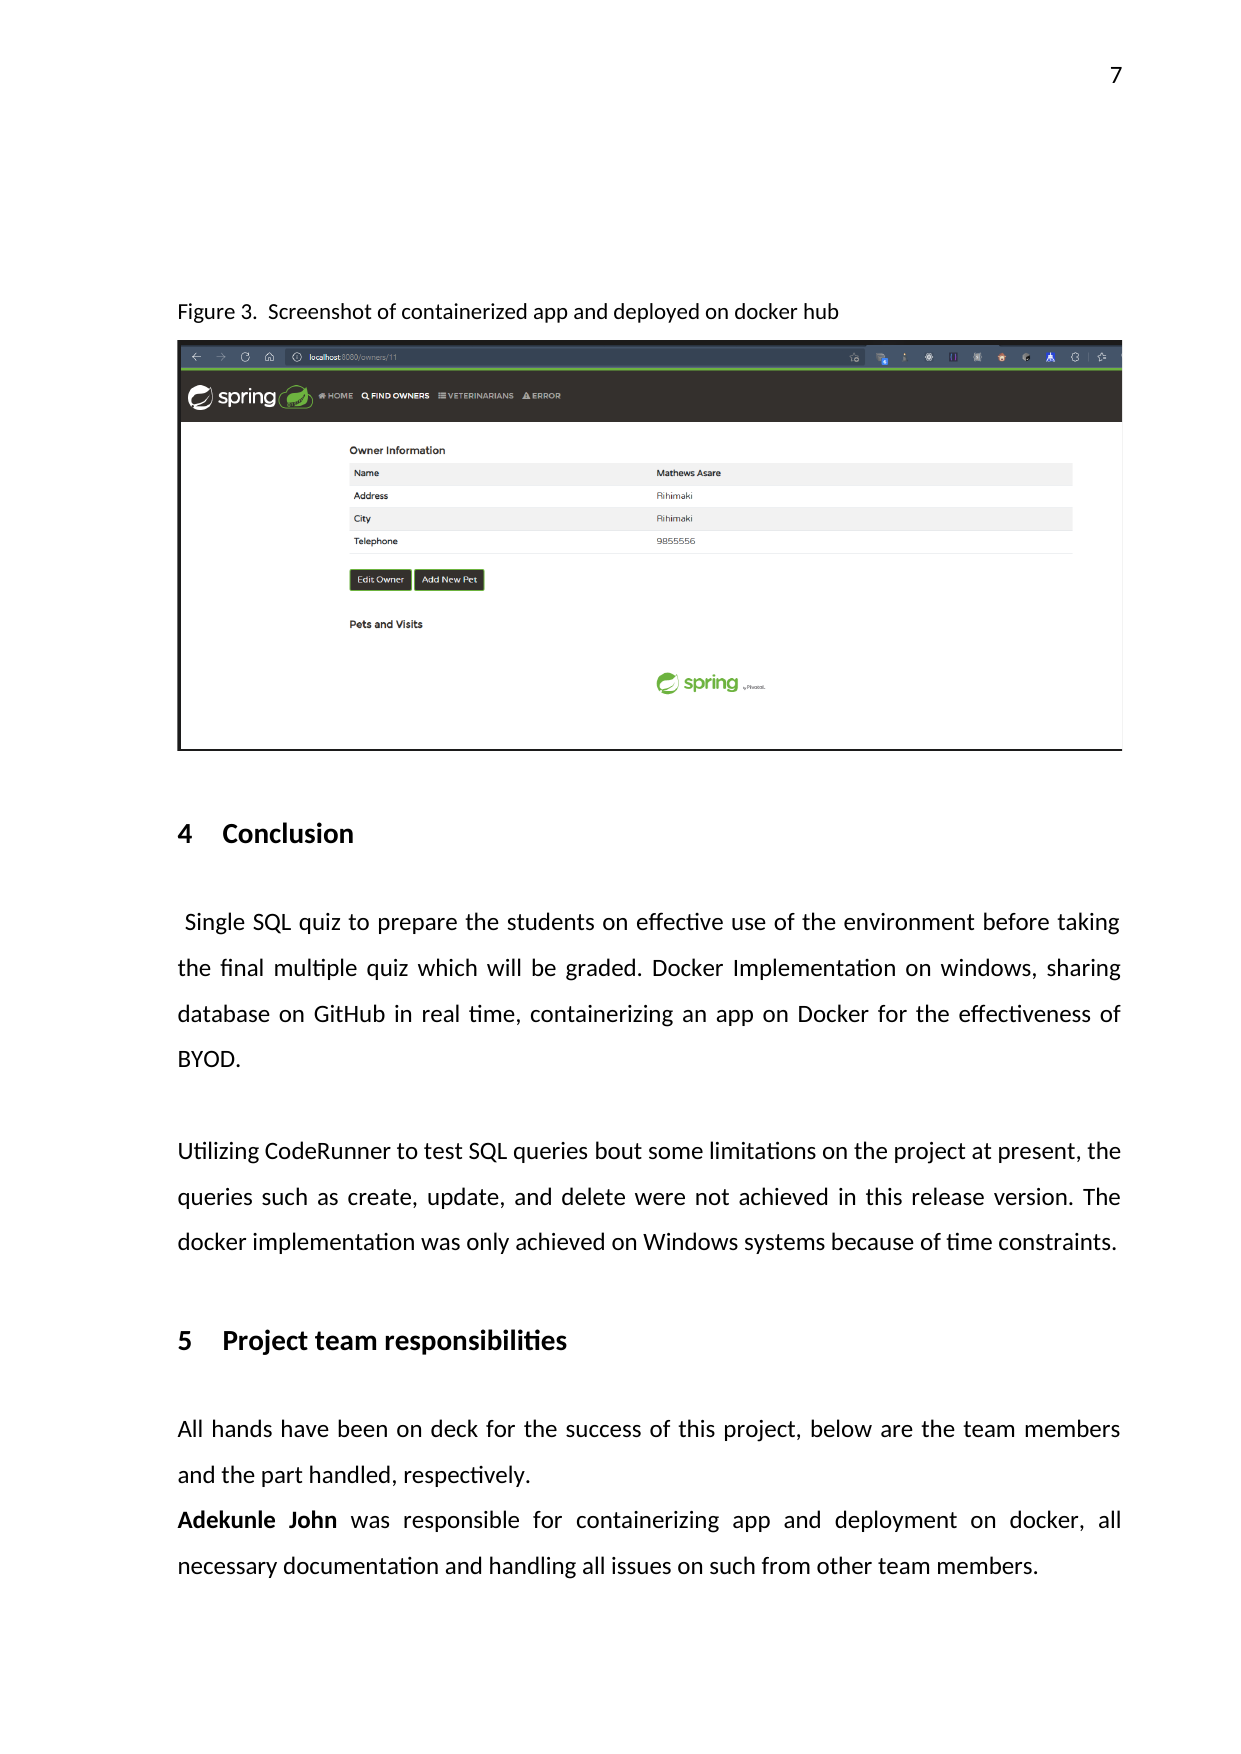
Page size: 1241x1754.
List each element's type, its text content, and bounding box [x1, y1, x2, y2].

subtitle Project team responsibilities [177, 1322, 1122, 1358]
text Single SQL quiz to prepare the students on effective use of the environment before taking the final multiple quiz which will be graded. Docker Implementation on windows, sharing database on GitHub in real time, containerizing an app on Docker for the effectiveness of BYOD. [177, 906, 1122, 1074]
subtitle Conclusion [177, 815, 1122, 851]
text Figure 3. Screenshot of containerized app and deployed on docker hub [177, 297, 1122, 340]
text All hands have been on deck for the success of this project, below are the team members and the part handled, respectively. [177, 1413, 1122, 1489]
text Adekunle John was responsible for containerizing app and deployment on docker, all necessary documentation and handling all issues on such from other team members. [177, 1504, 1122, 1581]
picture [177, 340, 1123, 751]
text Utilizing CodeRunner to test SQL queries bout some limitations on the project at present, the queries such as create, update, and delete were not achieved in this release version. The docker implementation was only achieved on Windows systems because of time constraints. [177, 1135, 1122, 1257]
